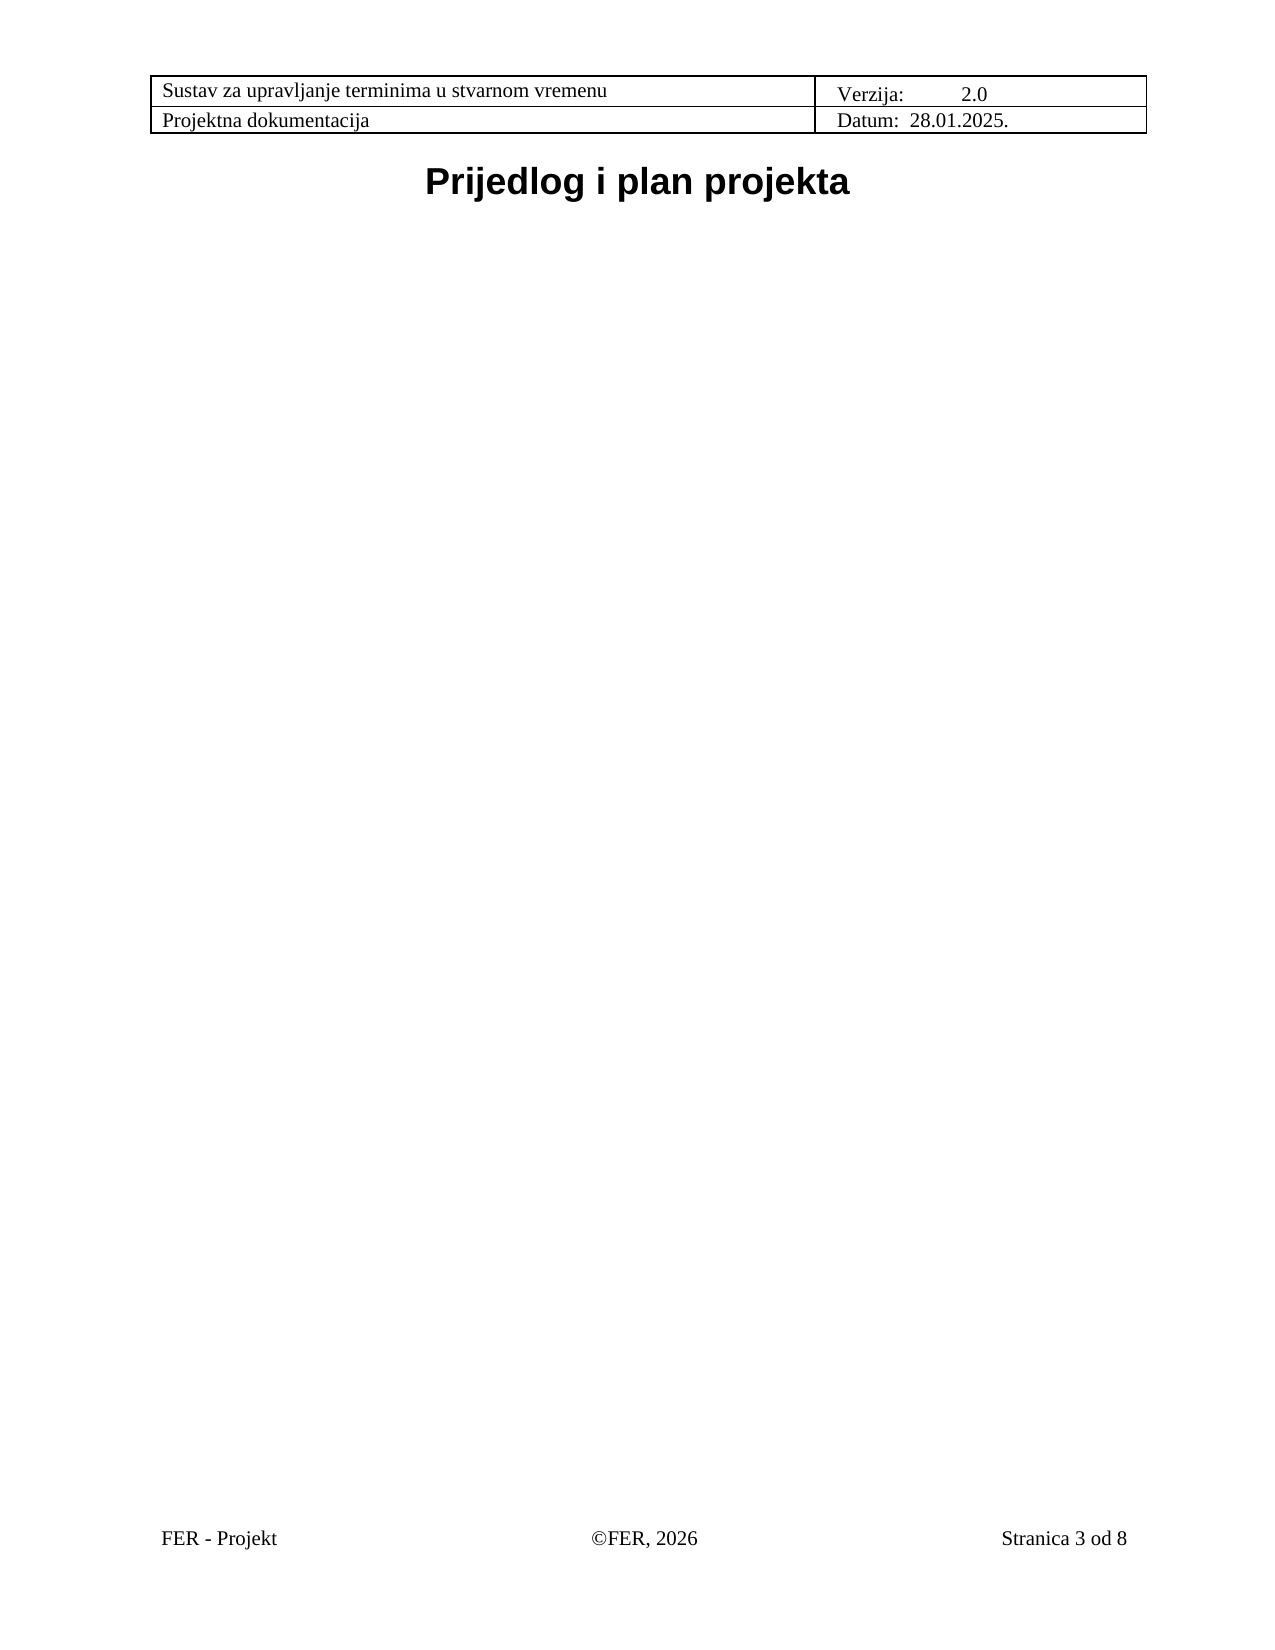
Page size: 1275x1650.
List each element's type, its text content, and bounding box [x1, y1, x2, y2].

title Prijedlog i plan projekta [150, 159, 1125, 202]
